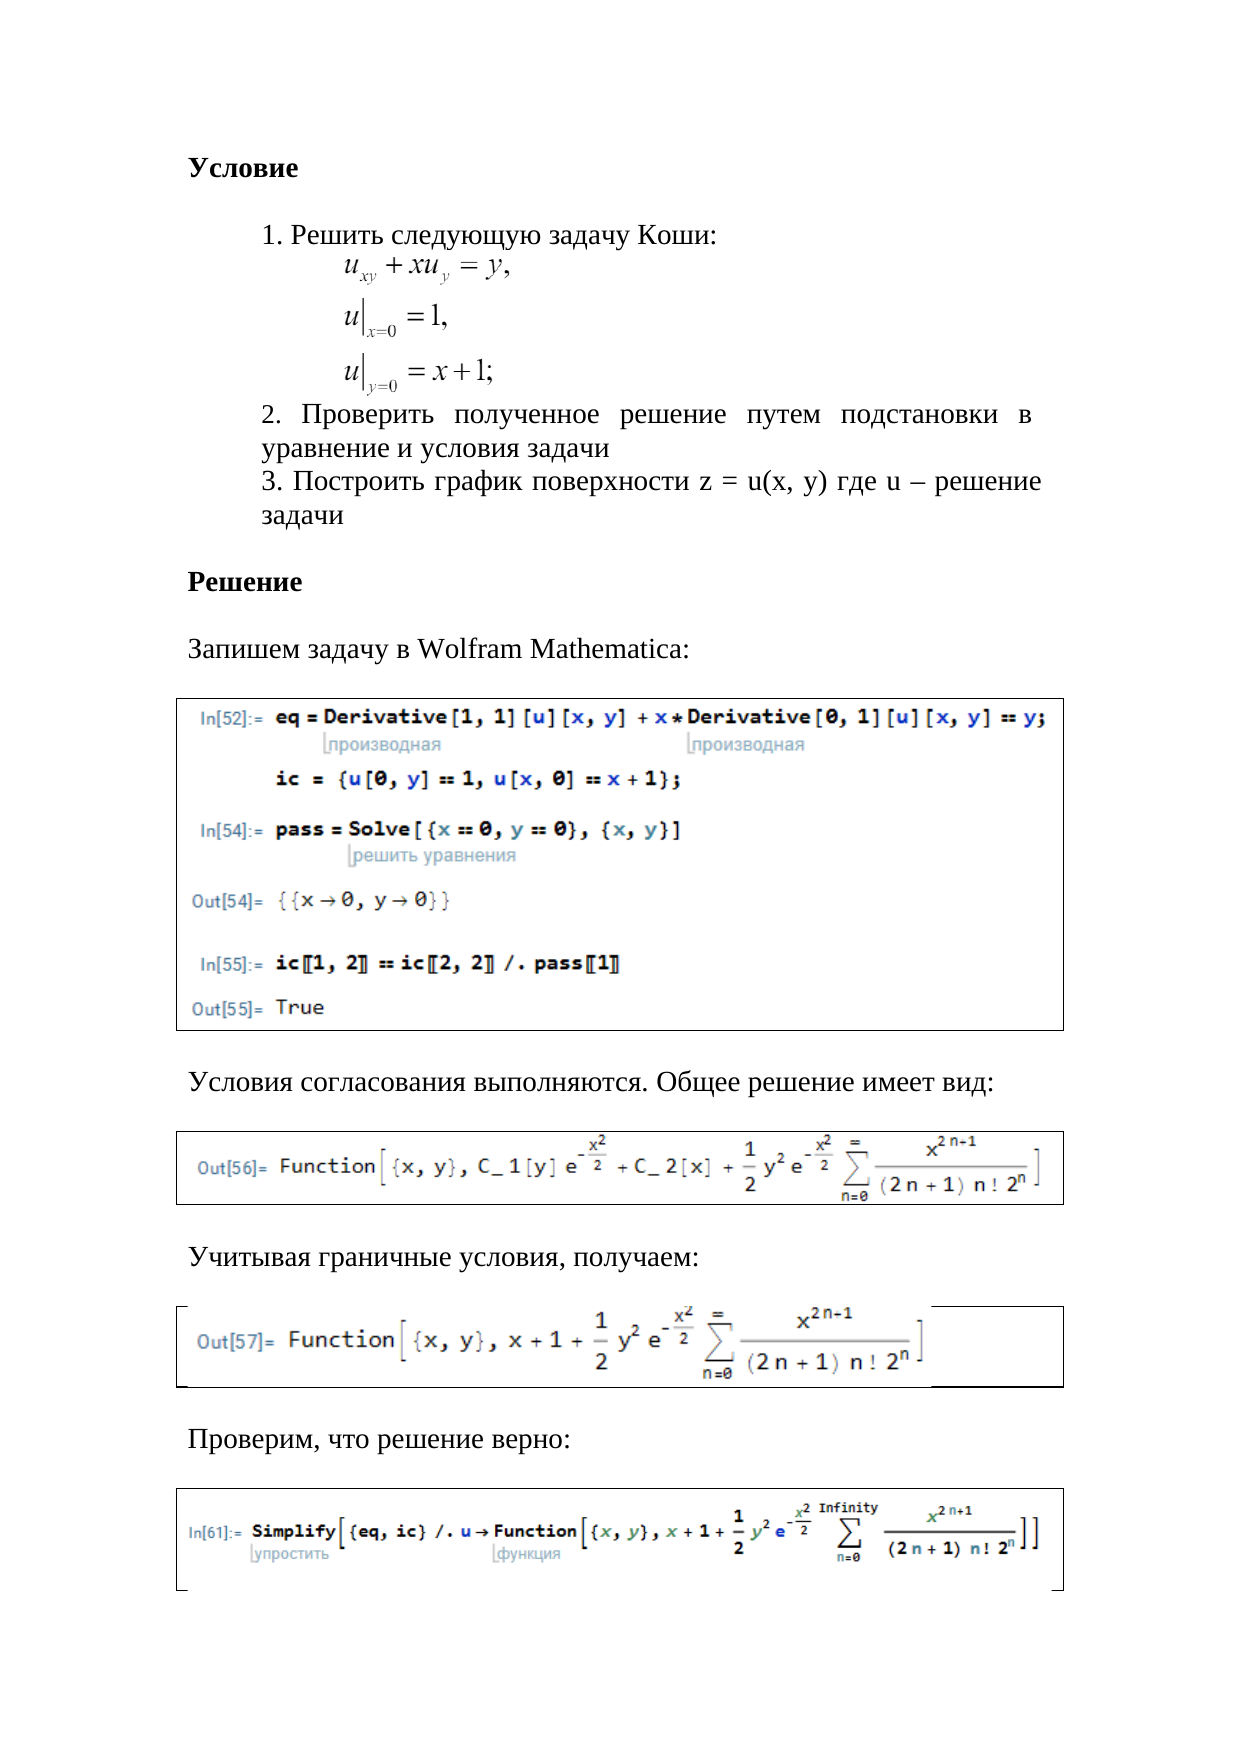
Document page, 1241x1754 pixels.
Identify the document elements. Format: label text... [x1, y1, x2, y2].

table_header [177, 1132, 187, 1204]
text Решение [187, 564, 1053, 598]
text Условие [187, 150, 1053, 183]
table_header [932, 1307, 1063, 1386]
text Проверим, что решение верно: [187, 1421, 1053, 1454]
picture [335, 250, 530, 397]
table_header [177, 699, 187, 1029]
table_header [177, 1307, 187, 1386]
picture [187, 699, 1052, 1030]
text Учитывая граничные условия, получаем: [187, 1239, 1053, 1272]
text 3. Построить график поверхности z = u(x, y) гдe u – решение задачи [187, 463, 1053, 531]
text Условия согласования выполняются. Общее решение имеет вид: [187, 1064, 1053, 1098]
table_header [1052, 699, 1063, 1029]
list Решить следующую задачу Коши: [187, 217, 1053, 251]
text Запишем задачу в Wolfram Mathematica: [187, 631, 1053, 665]
picture [187, 1306, 932, 1387]
picture [187, 1489, 1052, 1591]
picture [187, 1132, 1052, 1204]
table_header [1052, 1489, 1063, 1590]
table_header [1052, 1132, 1063, 1204]
table_header [177, 1489, 187, 1590]
text 2. Проверить полученное решение путем подстановки в уравнение и условия задачи [187, 396, 1053, 463]
